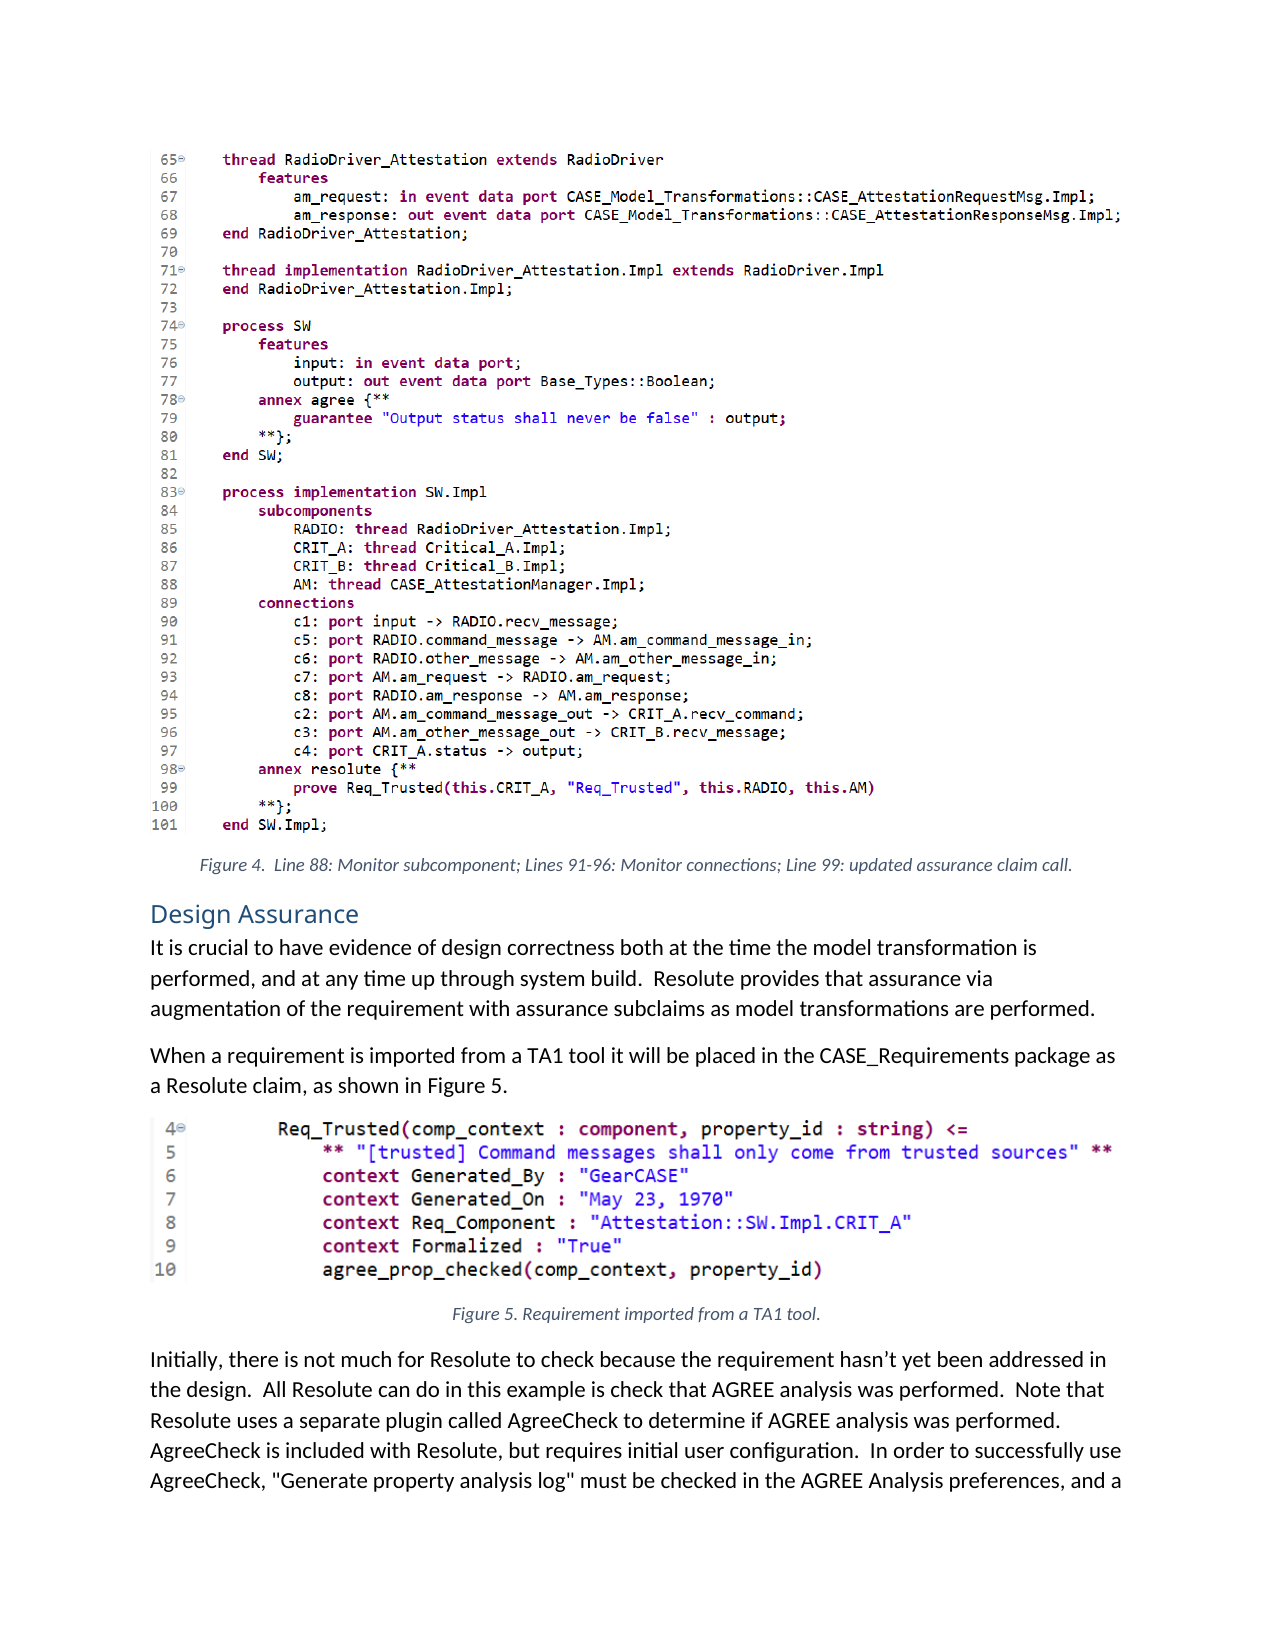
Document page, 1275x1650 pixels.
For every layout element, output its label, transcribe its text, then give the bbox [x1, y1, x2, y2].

text It is crucial to have evidence of design correctness both at the time the model transformation is performed, and at any time up through system build. Resolute provides that assurance via augmentation of the requirement with assurance subclaims as model transformations are performed. [150, 933, 1125, 1022]
picture [150, 1117, 1125, 1283]
text Figure 4. Line 88: Monitor subcomponent; Lines 91-96: Monitor connections; Line 99: updated assurance claim call. [150, 853, 1125, 876]
picture [150, 150, 1125, 835]
subtitle Design Assurance [150, 897, 1125, 931]
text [150, 1345, 1125, 1494]
